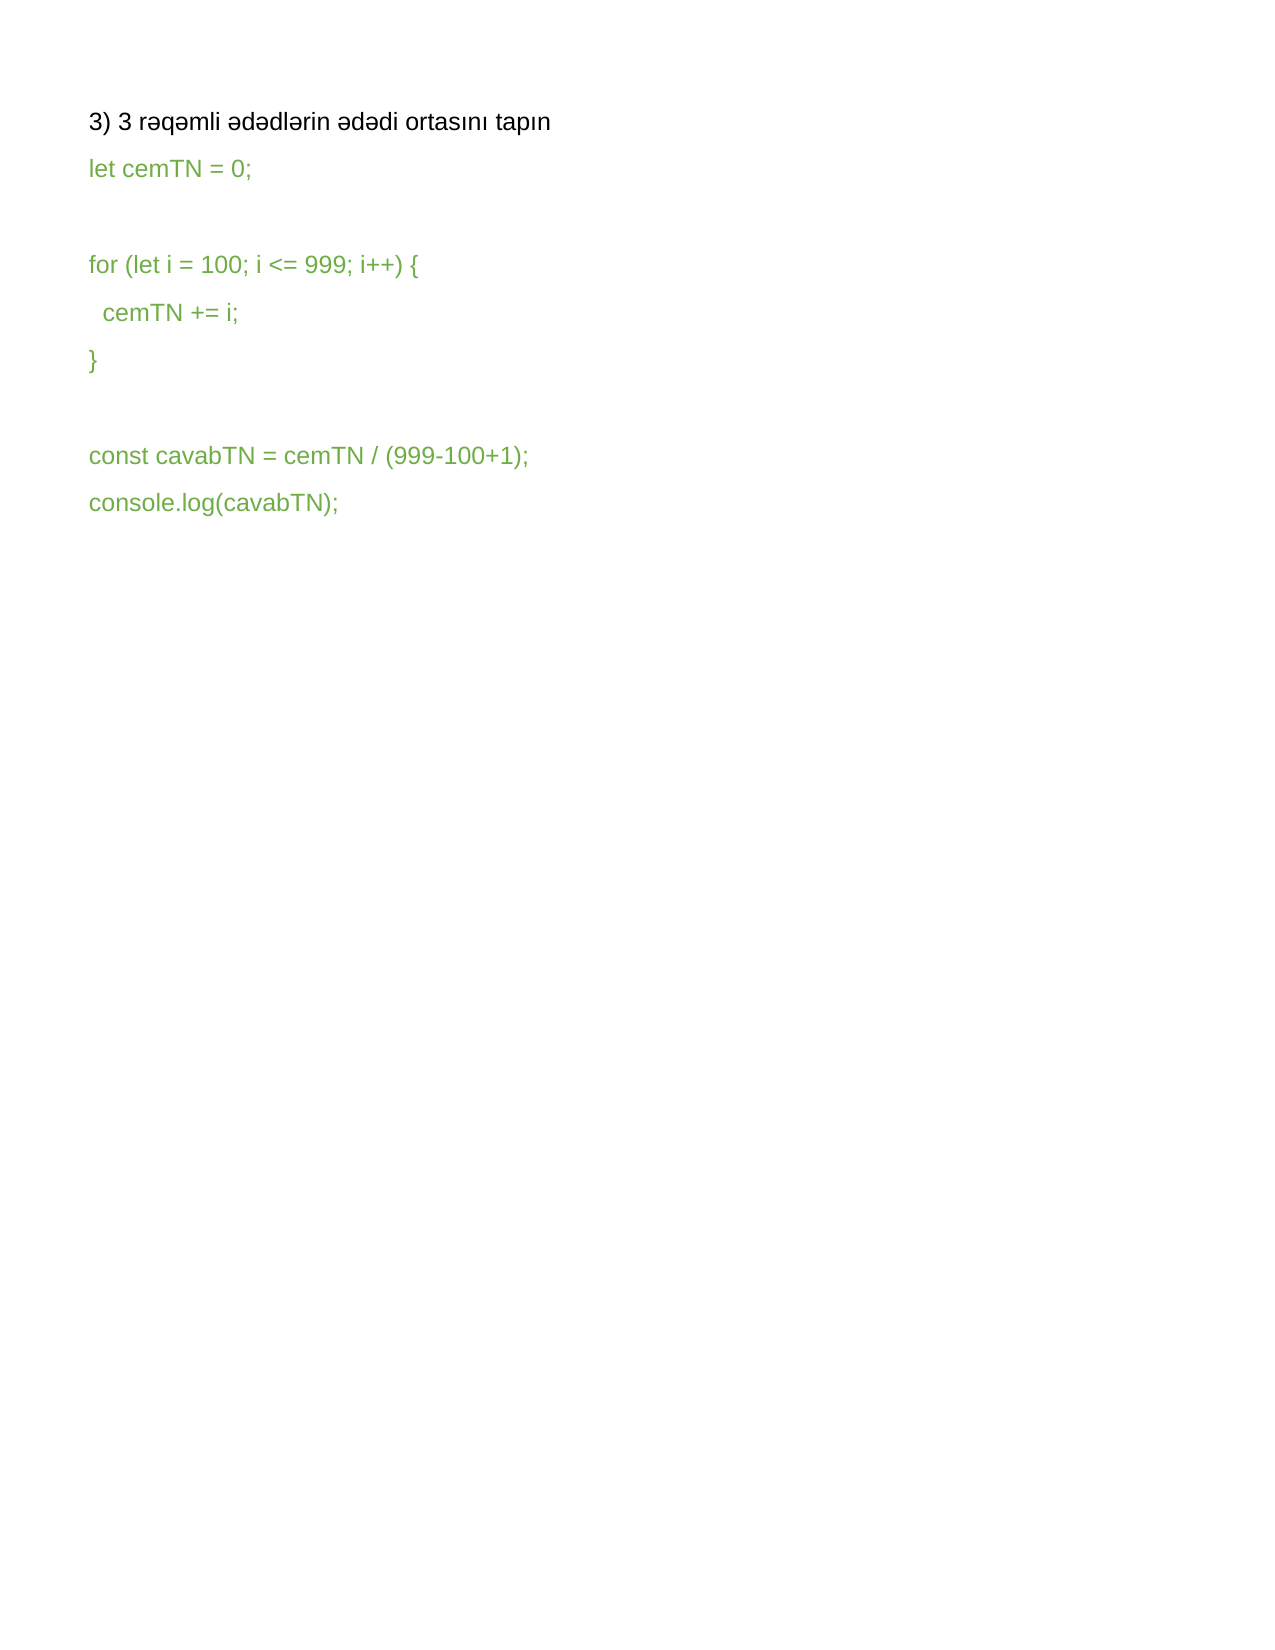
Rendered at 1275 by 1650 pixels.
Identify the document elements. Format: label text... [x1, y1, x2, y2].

text cemTN += i; [89, 298, 1196, 326]
text } [89, 345, 1196, 374]
text for (let i = 100; i <= 999; i++) { [89, 250, 1196, 279]
text 3) 3 rəqəmli ədədlərin ədədi ortasını tapın [89, 107, 1196, 136]
text console.log(cavabTN); [89, 488, 1196, 517]
text const cavabTN = cemTN / (999-100+1); [89, 441, 1196, 469]
text let cemTN = 0; [89, 154, 1196, 183]
